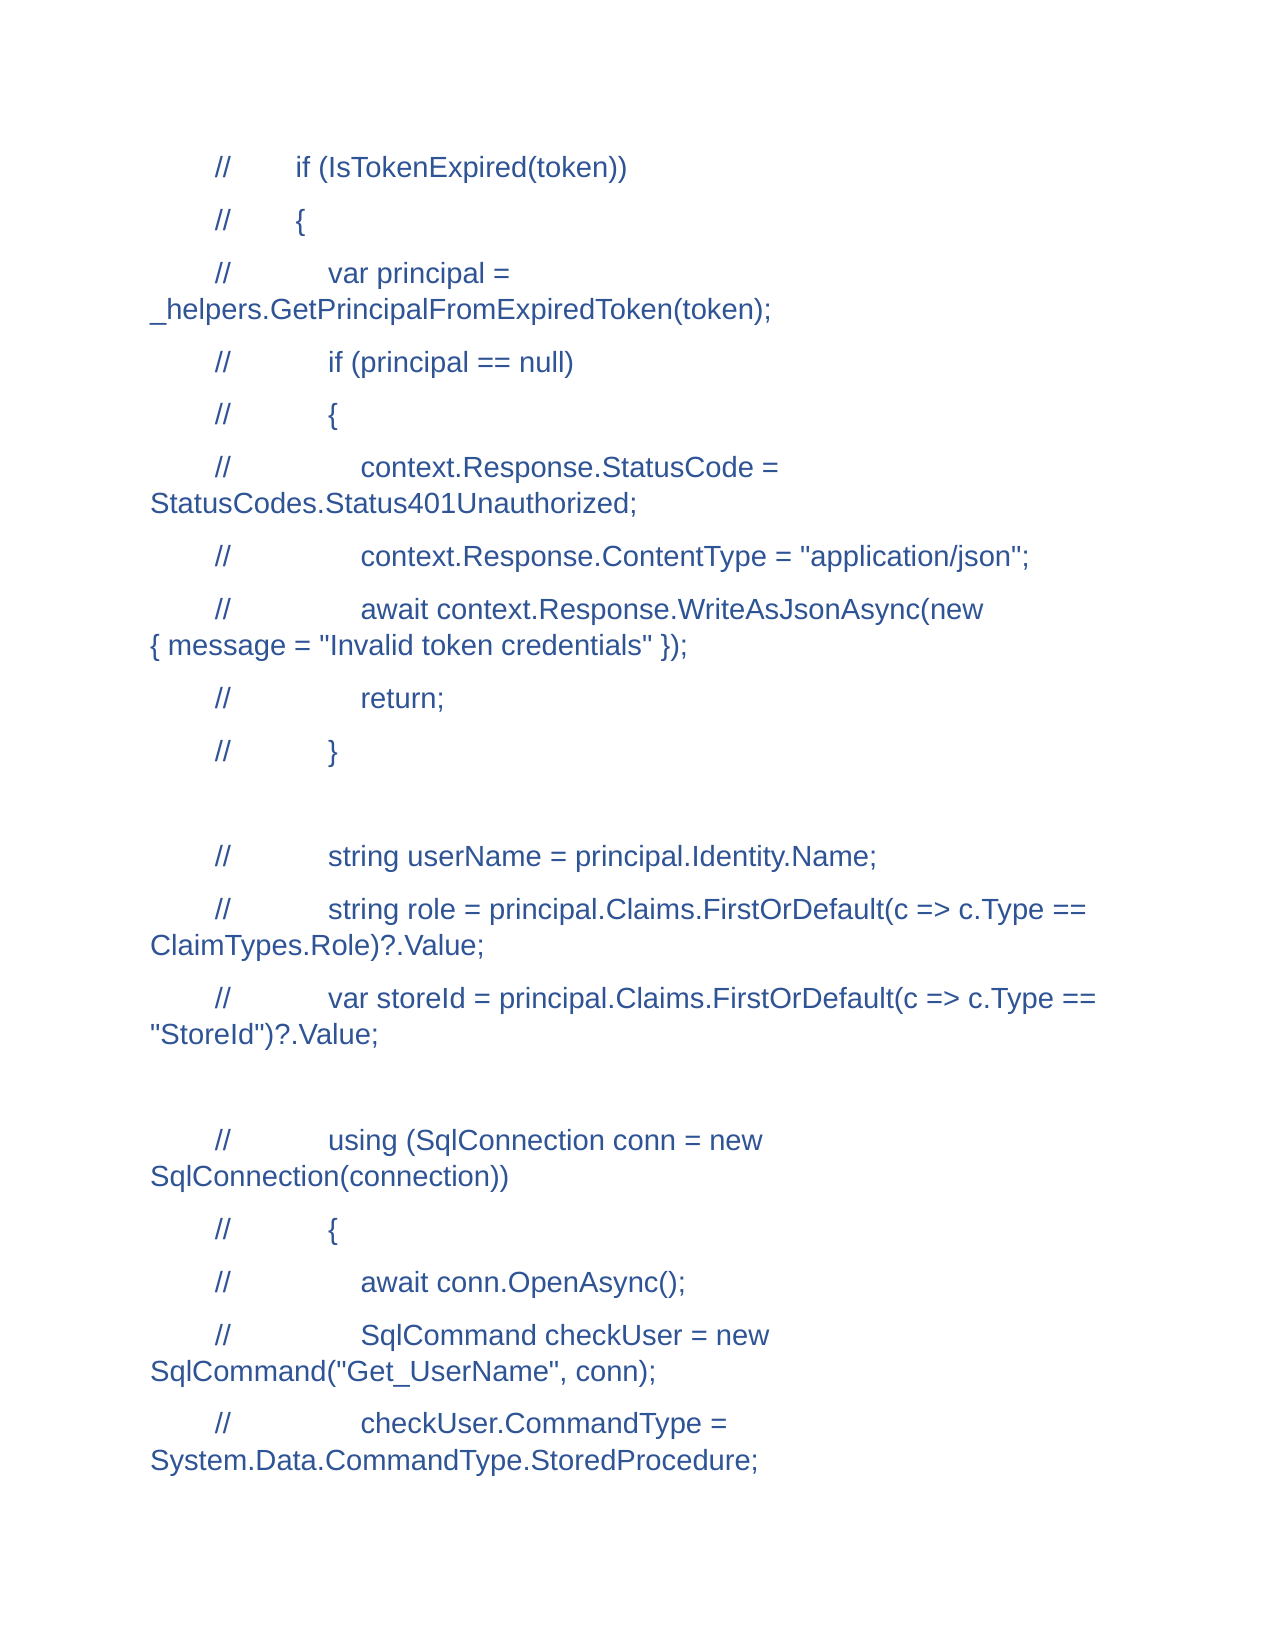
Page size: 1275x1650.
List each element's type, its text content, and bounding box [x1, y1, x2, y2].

text // { [150, 397, 1125, 431]
text // string role = principal.Claims.FirstOrDefault(c => c.Type == ClaimTypes.Role)?.Value; [150, 892, 1125, 962]
text // if (principal == null) [150, 344, 1125, 378]
text // { [150, 203, 1125, 236]
text // var principal = _helpers.GetPrincipalFromExpiredToken(token); [150, 256, 1125, 325]
text // { [150, 1212, 1125, 1245]
text // SqlCommand checkUser = new SqlCommand("Get_UserName", conn); [150, 1317, 1125, 1387]
text // await conn.OpenAsync(); [150, 1265, 1125, 1298]
text // context.Response.StatusCode = StatusCodes.Status401Unauthorized; [150, 450, 1125, 520]
text // string userName = principal.Identity.Name; [150, 839, 1125, 873]
text // var storeId = principal.Claims.FirstOrDefault(c => c.Type == "StoreId")?.Value; [150, 981, 1125, 1051]
text // await context.Response.WriteAsJsonAsync(new { message = "Invalid token credentials" }); [150, 592, 1125, 662]
text // context.Response.ContentType = "application/json"; [150, 539, 1125, 573]
text // if (IsTokenExpired(token)) [150, 150, 1125, 183]
text // checkUser.CommandType = System.Data.CommandType.StoredProcedure; [150, 1406, 1125, 1476]
text // using (SqlConnection conn = new SqlConnection(connection)) [150, 1123, 1125, 1193]
text // } [150, 734, 1125, 767]
text // return; [150, 681, 1125, 714]
